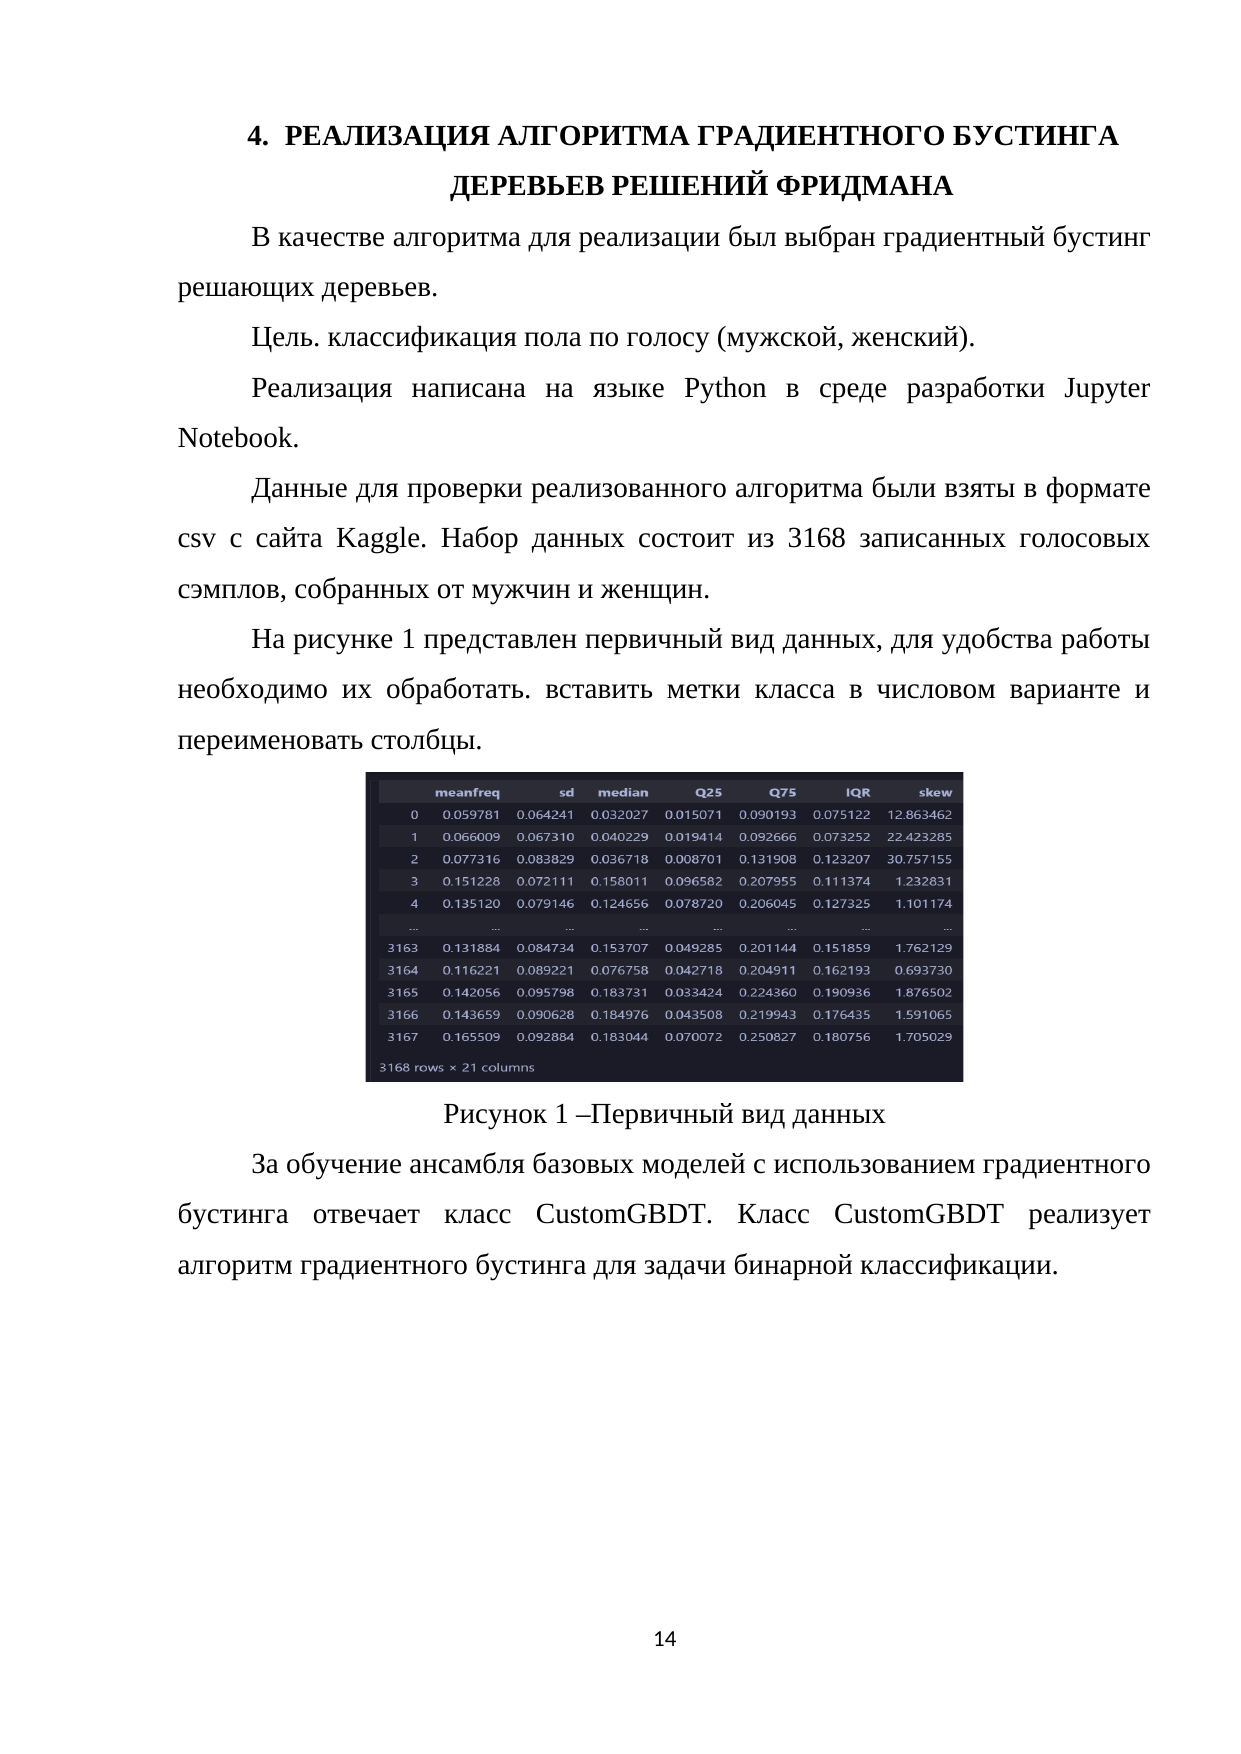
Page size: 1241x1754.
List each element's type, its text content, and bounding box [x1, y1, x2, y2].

text На рисунке 1 представлен первичный вид данных, для удобства работы необходимо их обработать. вставить метки класса в числовом варианте и переименовать столбцы. [177, 621, 1152, 755]
text Данные для проверки реализованного алгоритма были взяты в формате csv с сайта Kaggle. Набор данных состоит из 3168 записанных голосовых сэмплов, собранных от мужчин и женщин. [177, 470, 1152, 604]
picture [365, 772, 964, 1082]
text Реализация написана на языке Python в среде разработки Jupyter Notebook. [177, 370, 1152, 453]
text Цель. классификация пола по голосу (мужской, женский). [177, 319, 1152, 353]
text В качестве алгоритма для реализации был выбран градиентный бустинг решающих деревьев. [177, 219, 1152, 303]
text Рисунок 1 –Первичный вид данных [177, 1096, 1152, 1129]
text За обучение ансамбля базовых моделей с использованием градиентного бустинга отвечает класс CustomGBDT. Класс CustomGBDT реализует алгоритм градиентного бустинга для задачи бинарной классификации. [177, 1146, 1152, 1280]
list РЕАЛИЗАЦИЯ АЛГОРИТМА ГРАДИЕНТНОГО БУСТИНГА ДЕРЕВЬЕВ РЕШЕНИЙ ФРИДМАНА [215, 118, 1152, 202]
